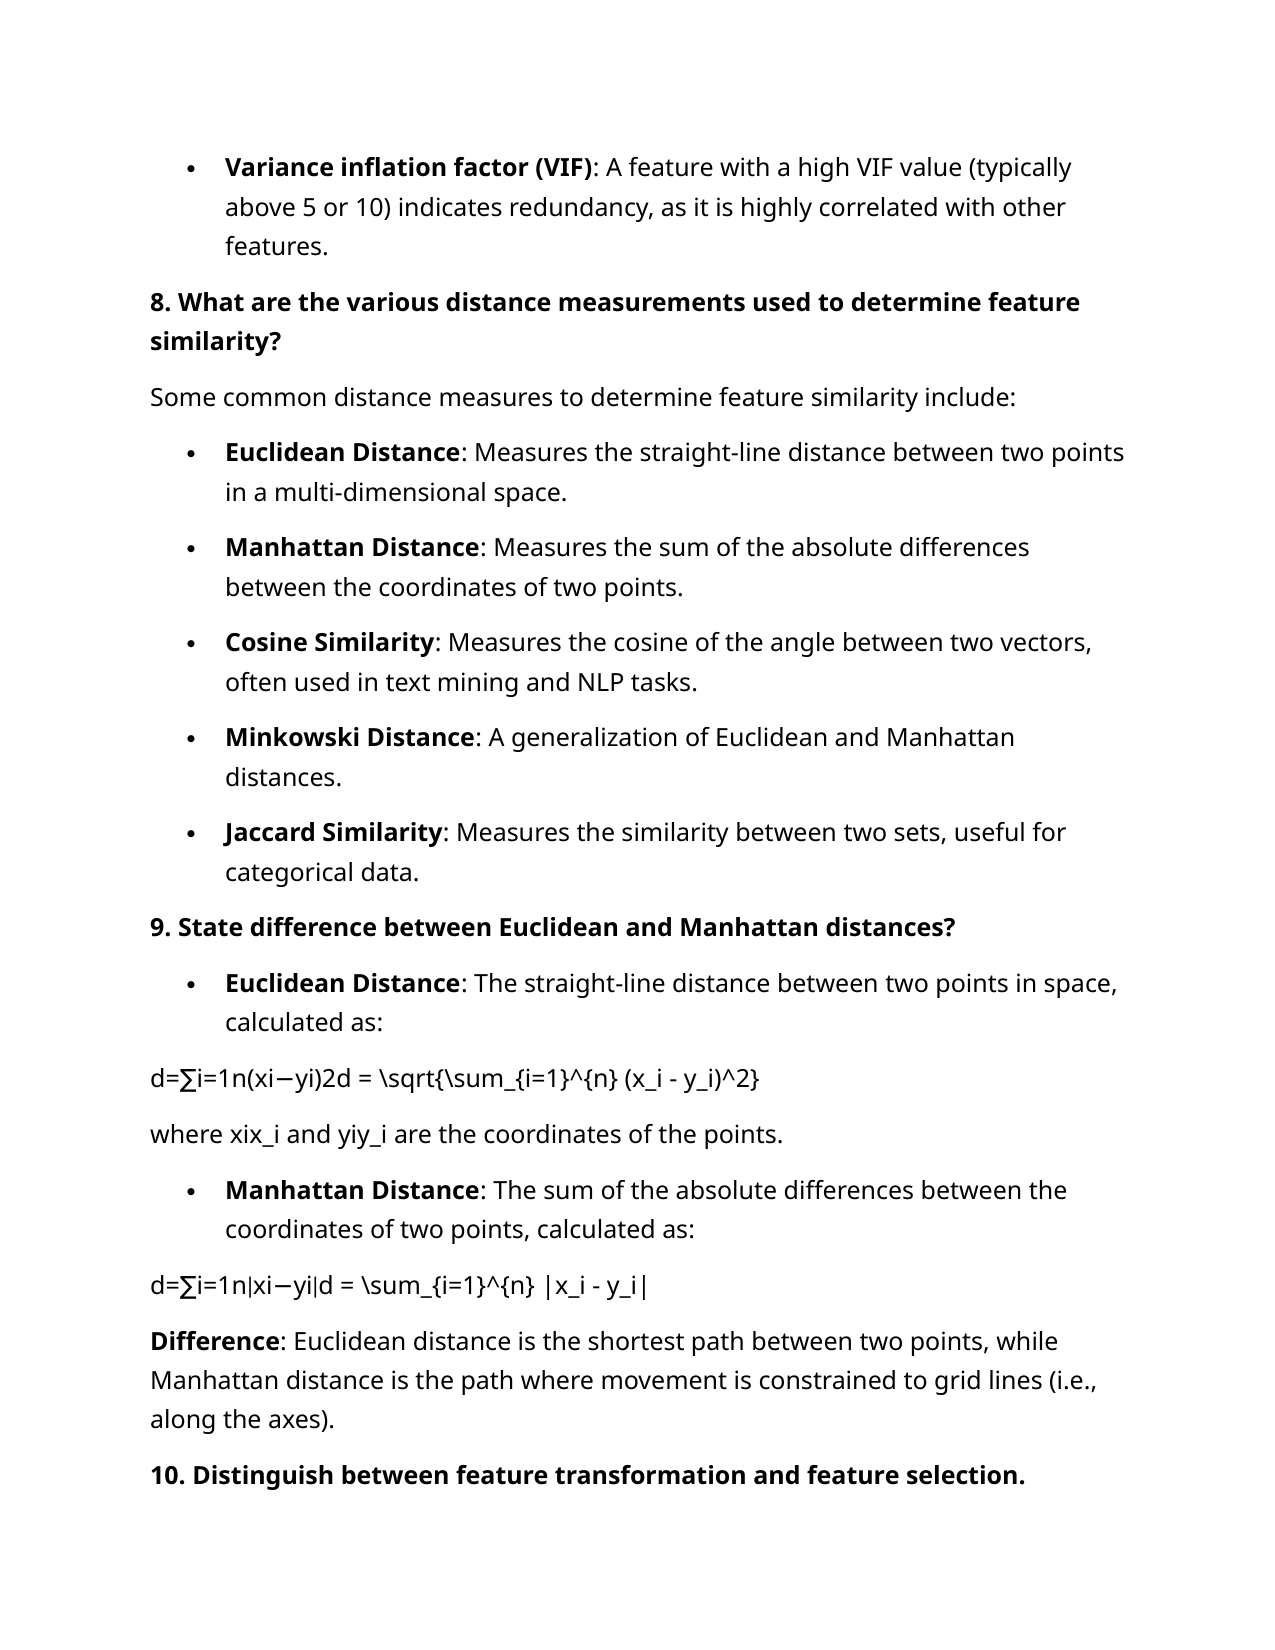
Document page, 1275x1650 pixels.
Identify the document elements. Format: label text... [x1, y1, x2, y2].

text Some common distance measures to determine feature similarity include: [150, 379, 1125, 413]
list Manhattan Distance: Measures the sum of the absolute differences between the coordinates of two points. [187, 530, 1125, 603]
list Cosine Similarity: Measures the cosine of the angle between two vectors, often used in text mining and NLP tasks. [187, 625, 1125, 698]
text d=∑i=1n∣xi−yi∣d = \sum_{i=1}^{n} |x_i - y_i| [150, 1267, 1125, 1302]
list Jaccard Similarity: Measures the similarity between two sets, useful for categorical data. [187, 815, 1125, 888]
text 8. What are the various distance measurements used to determine feature similarity? [150, 284, 1125, 357]
text d=∑i=1n(xi−yi)2d = \sqrt{\sum_{i=1}^{n} (x_i - y_i)^2} [150, 1061, 1125, 1095]
list Euclidean Distance: Measures the straight-line distance between two points in a multi-dimensional space. [187, 435, 1125, 508]
text Difference: Euclidean distance is the shortest path between two points, while Manhattan distance is the path where movement is constrained to grid lines (i.e., along the axes). [150, 1323, 1125, 1436]
list Variance inflation factor (VIF): A feature with a high VIF value (typically above 5 or 10) indicates redundancy, as it is highly correlated with other features. [187, 150, 1125, 262]
list Manhattan Distance: The sum of the absolute differences between the coordinates of two points, calculated as: [187, 1172, 1125, 1246]
list Euclidean Distance: The straight-line distance between two points in space, calculated as: [187, 966, 1125, 1039]
text 10. Distinguish between feature transformation and feature selection. [150, 1457, 1125, 1492]
text 9. State difference between Euclidean and Manhattan distances? [150, 910, 1125, 944]
text where xix_i and yiy_i are the coordinates of the points. [150, 1117, 1125, 1151]
list Minkowski Distance: A generalization of Euclidean and Manhattan distances. [187, 720, 1125, 793]
